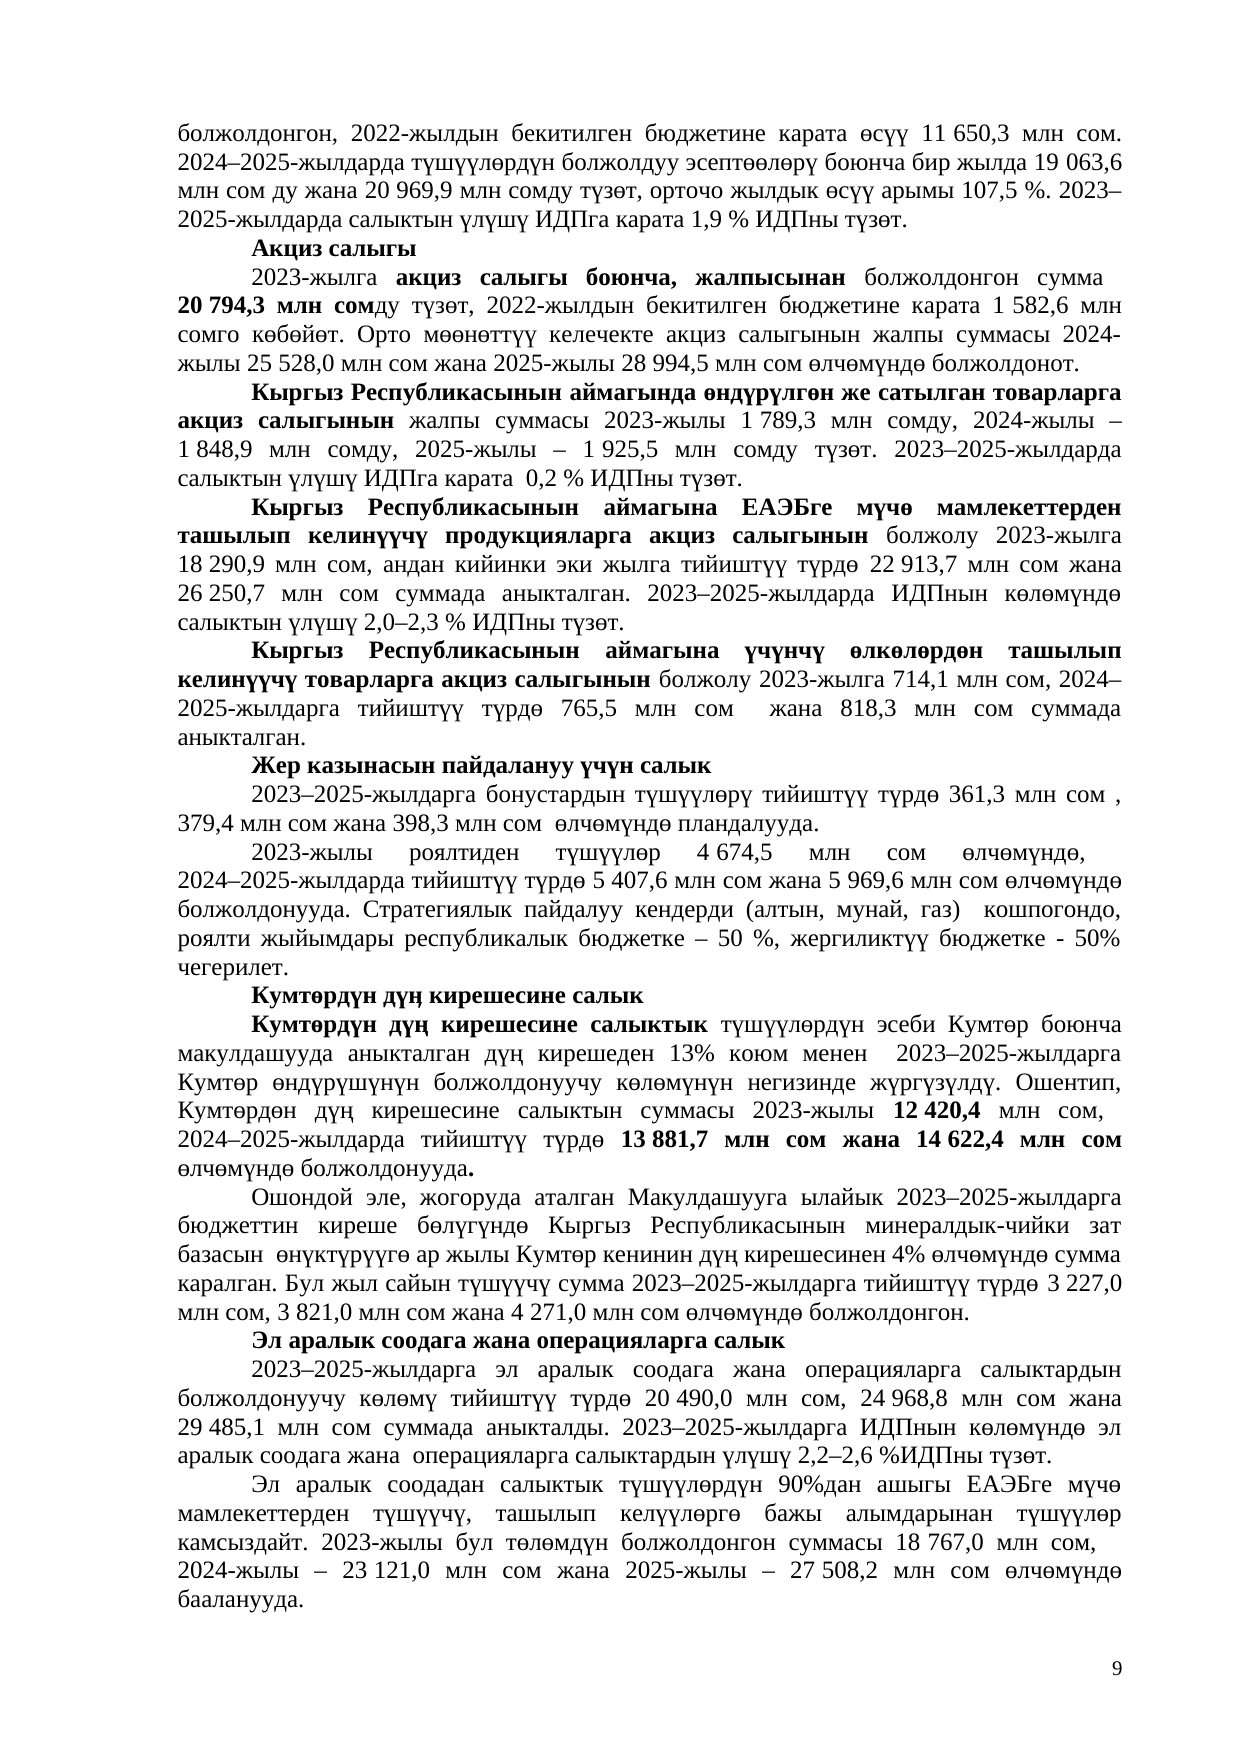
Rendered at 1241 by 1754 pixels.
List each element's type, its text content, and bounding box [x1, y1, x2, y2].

text Кумтөрдүн дүң кирешесине салыктык түшүүлөрдүн эсеби Кумтөр боюнча макулдашууда аныкталган дүң кирешеден 13% коюм менен 2023–2025-жылдарга Кумтөр өндүрүшүнүн болжолдонуучу көлөмүнүн негизинде жүргүзүлдү. Ошентип, Кумтөрдөн дүң кирешесине салыктын суммасы 2023-жылы 12 420,4 млн сом, 2024–2025-жылдарда тийиштүү түрдө 13 881,7 млн сом жана 14 622,4 млн сом өлчөмүндө болжолдонууда. [177, 1009, 1122, 1182]
text Кыргыз Республикасынын аймагына үчүнчү өлкөлөрдөн ташылып келинүүчү товарларга акциз салыгынын болжолу 2023-жылга 714,1 млн сом, 2024–2025-жылдарга тийиштүү түрдө 765,5 млн сом жана 818,3 млн сом суммада аныкталган. [177, 636, 1122, 751]
text 2023–2025-жылдарга эл аралык соодага жана операцияларга салыктардын болжолдонуучу көлөмү тийиштүү түрдө 20 490,0 млн сом, 24 968,8 млн сом жана 29 485,1 млн сом суммада аныкталды. 2023–2025-жылдарга ИДПнын көлөмүндө эл аралык соодага жана операцияларга салыктардын үлүшү 2,2–2,6 %ИДПны түзөт. [177, 1354, 1122, 1469]
text Жер казынасын пайдалануу үчүн салык [177, 751, 1122, 779]
subtitle Акциз салыгы [177, 233, 1122, 262]
text Кумтөрдүн дүӊ кирешесине салык [177, 981, 1122, 1009]
text 2023-жылы роялтиден түшүүлөр 4 674,5 млн сом өлчөмүндө, 2024–2025-жылдарда тийиштүү түрдө 5 407,6 млн сом жана 5 969,6 млн сом өлчөмүндө болжолдонууда. Стратегиялык пайдалуу кендерди (алтын, мунай, газ) кошпогондо, роялти жыйымдары республикалык бюджетке – 50 %, жергиликтүү бюджетке - 50% чегерилет. [177, 837, 1122, 981]
text Кыргыз Республикасынын аймагына ЕАЭБге мүчө мамлекеттерден ташылып келинүүчү продукцияларга акциз салыгынын болжолу 2023-жылга 18 290,9 млн сом, андан кийинки эки жылга тийиштүү түрдө 22 913,7 млн сом жана 26 250,7 млн сом суммада аныкталган. 2023–2025-жылдарда ИДПнын көлөмүндө салыктын үлүшү 2,0–2,3 % ИДПны түзөт. [177, 492, 1122, 636]
text 2023-жылга акциз салыгы боюнча, жалпысынан болжолдонгон сумма 20 794,3 млн сомду түзөт, 2022-жылдын бекитилген бюджетине карата 1 582,6 млн сомго көбөйөт. Орто мөөнөттүү келечекте акциз салыгынын жалпы суммасы 2024-жылы 25 528,0 млн сом жана 2025-жылы 28 994,5 млн сом өлчөмүндө болжолдонот. [177, 262, 1122, 377]
text Кыргыз Республикасынын аймагында өндүрүлгөн же сатылган товарларга акциз салыгынын жалпы суммасы 2023-жылы 1 789,3 млн сомду, 2024-жылы – 1 848,9 млн сомду, 2025-жылы – 1 925,5 млн сомду түзөт. 2023–2025-жылдарда салыктын үлүшү ИДПга карата 0,2 % ИДПны түзөт. [177, 377, 1122, 492]
text Ошондой эле, жогоруда аталган Макулдашууга ылайык 2023–2025-жылдарга бюджеттин киреше бөлүгүндө Кыргыз Республикасынын минералдык-чийки зат базасын өнүктүрүүгө ар жылы Кумтөр кенинин дүң кирешесинен 4% өлчөмүндө сумма каралган. Бул жыл сайын түшүүчү сумма 2023–2025-жылдарга тийиштүү түрдө 3 227,0 млн сом, 3 821,0 млн сом жана 4 271,0 млн сом өлчөмүндө болжолдонгон. [177, 1182, 1122, 1326]
text Эл аралык соодага жана операцияларга салык [177, 1326, 1122, 1354]
text Эл аралык соодадан салыктык түшүүлөрдүн 90%дан ашыгы ЕАЭБге мүчө мамлекеттерден түшүүчү, ташылып келүүлөргө бажы алымдарынан түшүүлөр камсыздайт. 2023-жылы бул төлөмдүн болжолдонгон суммасы 18 767,0 млн сом, 2024-жылы – 23 121,0 млн сом жана 2025-жылы – 27 508,2 млн сом өлчөмүндө бааланууда. [177, 1469, 1122, 1613]
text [177, 118, 1122, 233]
text 2023–2025-жылдарга бонустардын түшүүлөрү тийиштүү түрдө 361,3 млн сом , 379,4 млн сом жана 398,3 млн сом өлчөмүндө пландалууда. [177, 779, 1122, 837]
